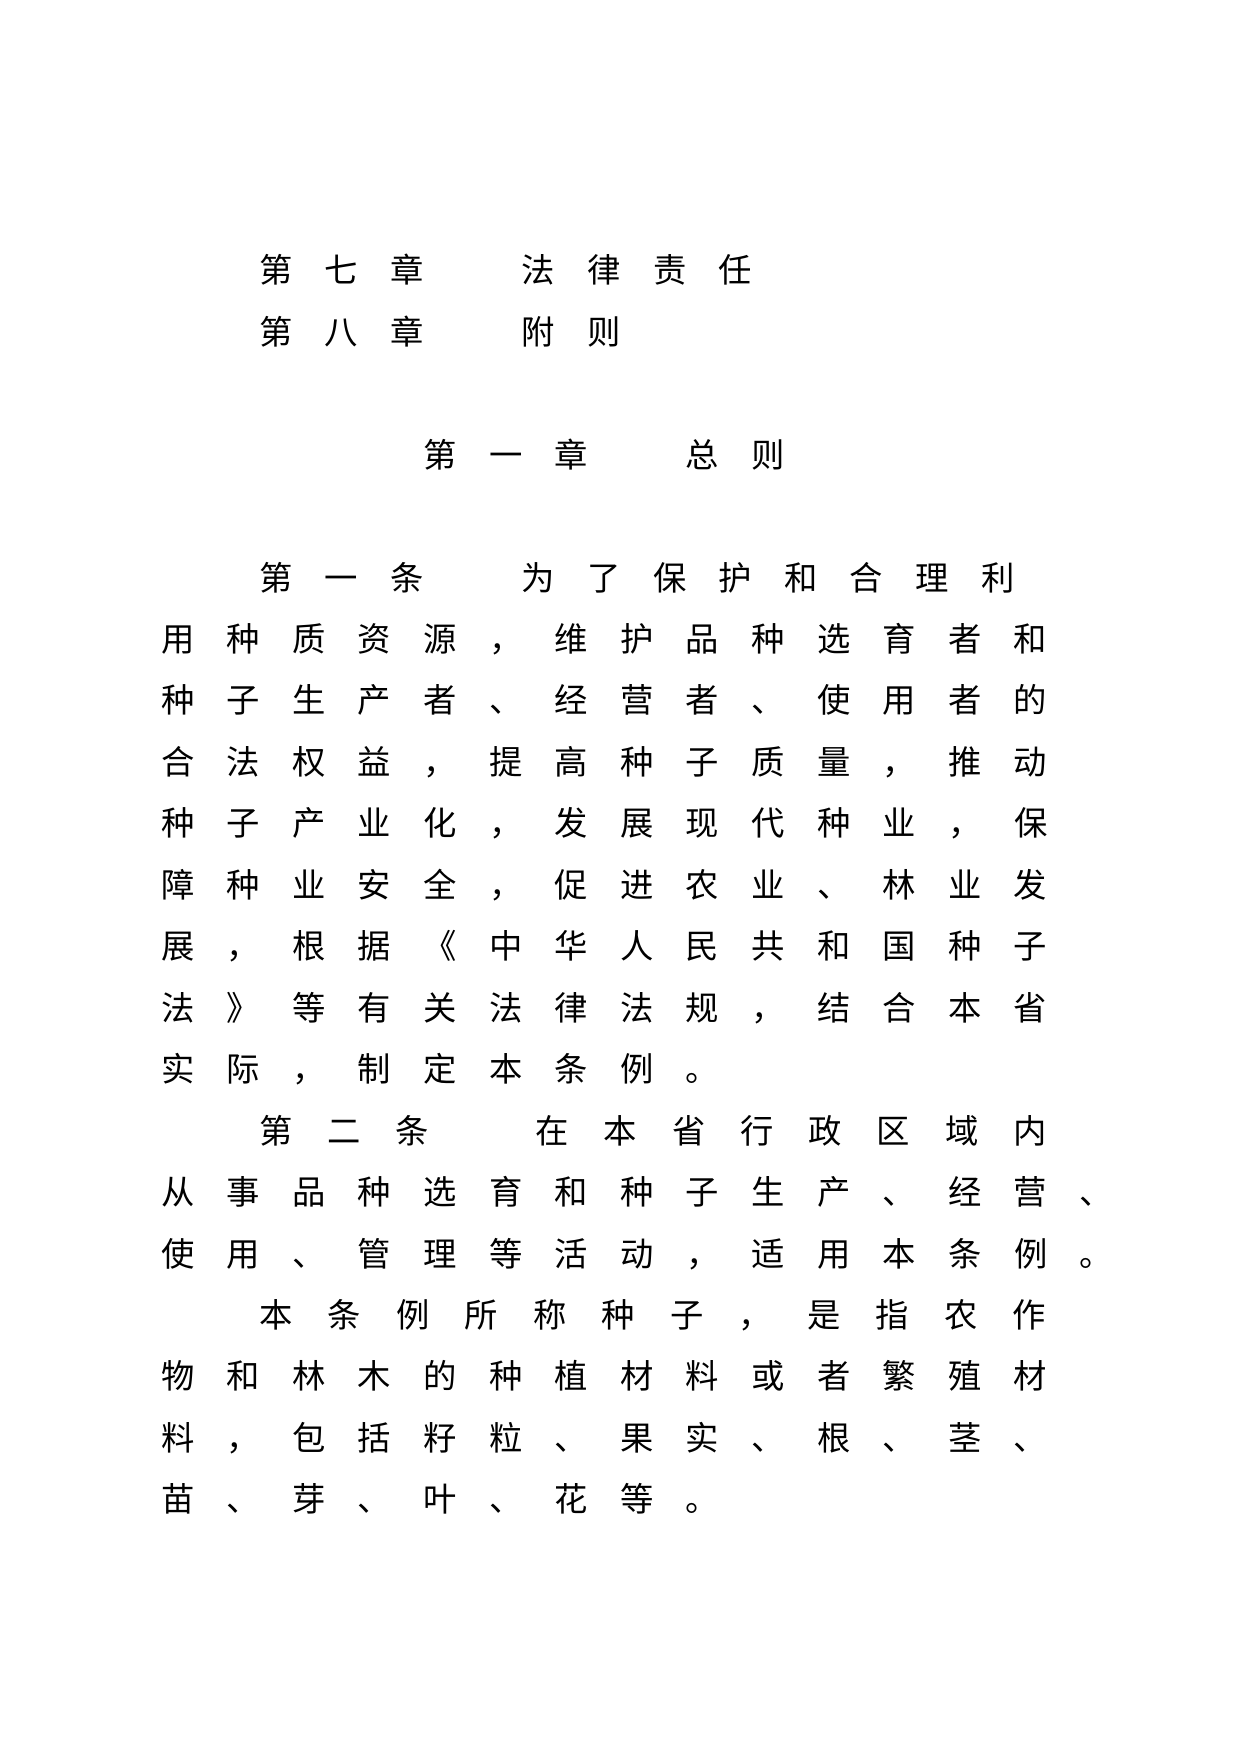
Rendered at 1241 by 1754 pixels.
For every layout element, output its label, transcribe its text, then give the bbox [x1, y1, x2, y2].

list 第二条 在本省行政区域内从事品种选育和种子生产、经营、使用、管理等活动，适用本条例。 [161, 1098, 1079, 1282]
text 第七章 法律责任 [161, 237, 1079, 299]
text 本条例所称种子，是指农作物和林木的种植材料或者繁殖材料，包括籽粒、果实、根、茎、苗、芽、叶、花等。 [161, 1282, 1079, 1528]
text 第一章 总则 [161, 422, 1079, 483]
list 第一条 为了保护和合理利用种质资源，维护品种选育者和种子生产者、经营者、使用者的合法权益，提高种子质量，推动种子产业化，发展现代种业，保障种业安全，促进农业、林业发展，根据《中华人民共和国种子法》等有关法律法规，结合本省实际，制定本条例。 [161, 545, 1079, 1098]
text 第八章 附则 [161, 299, 1079, 360]
